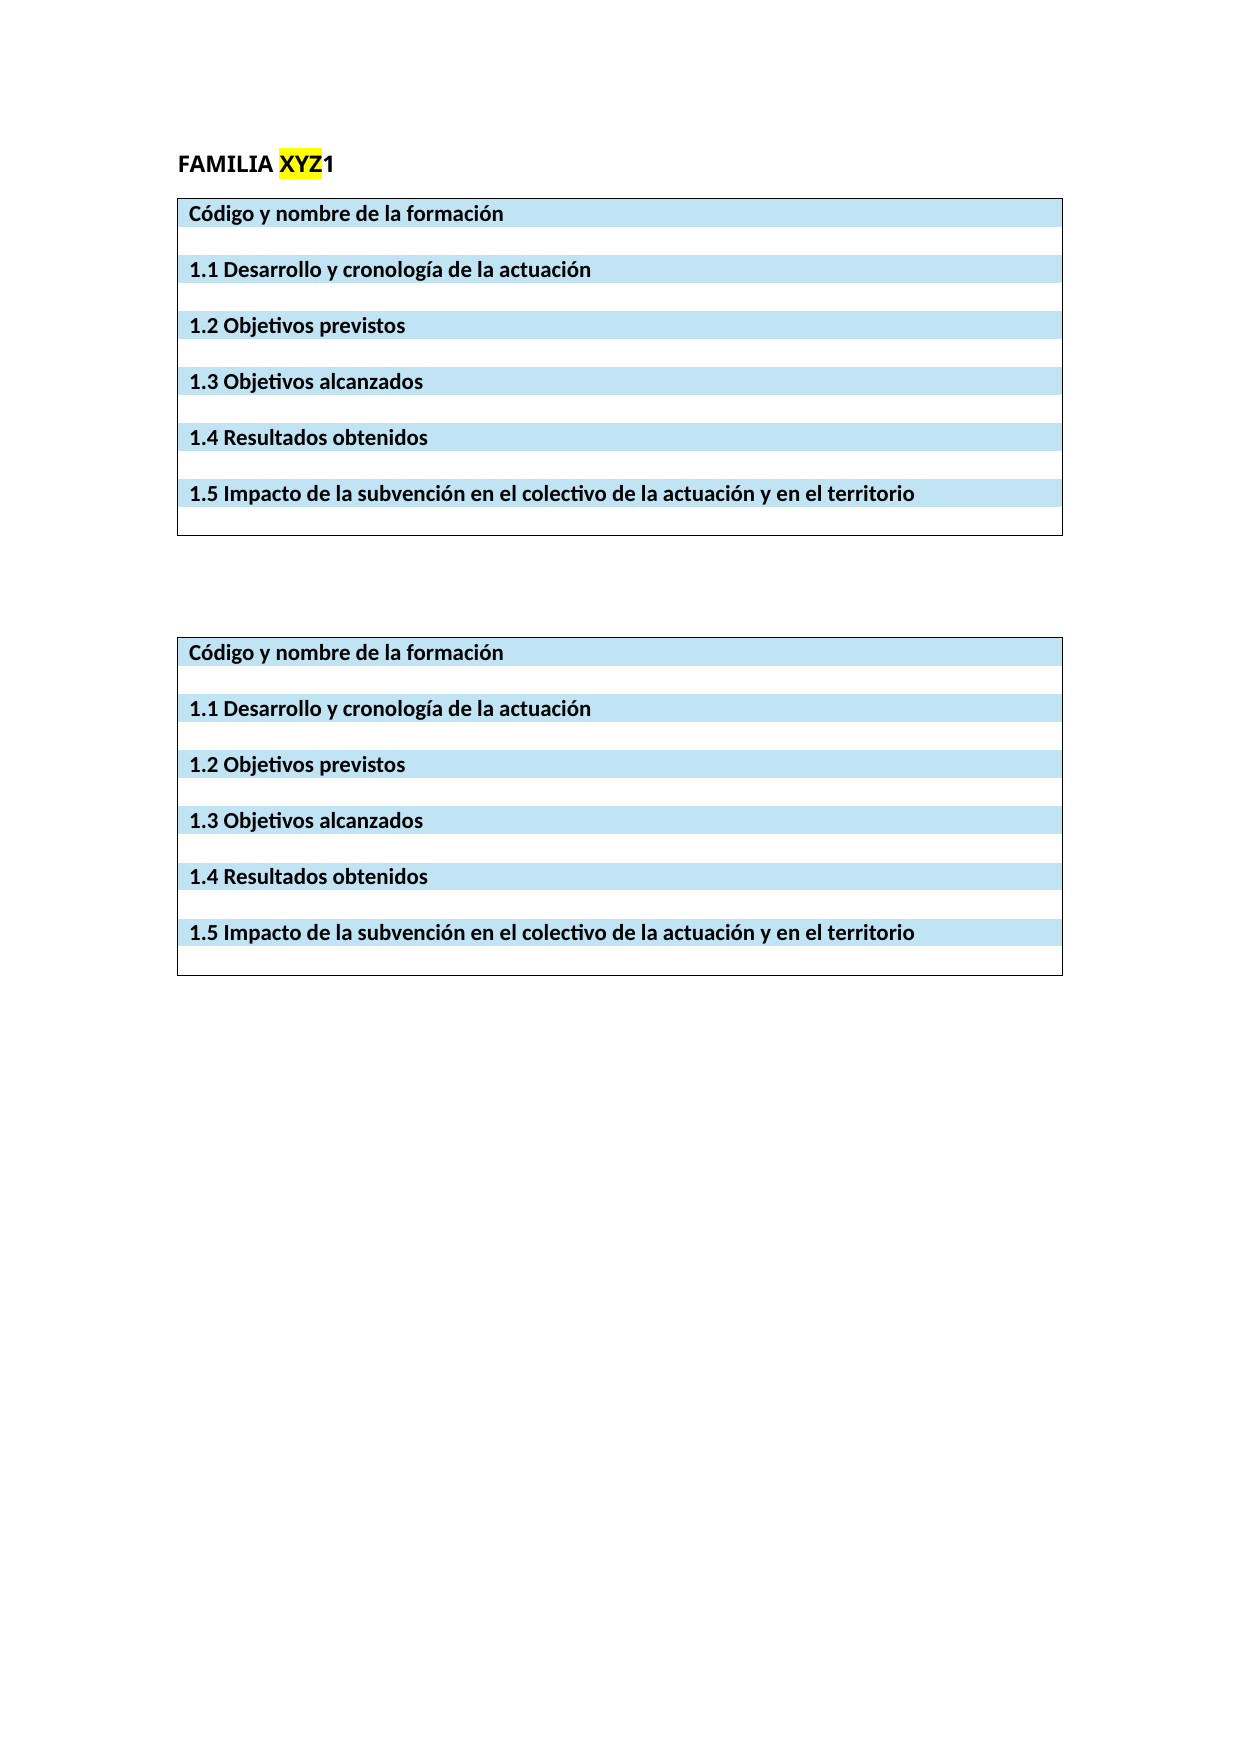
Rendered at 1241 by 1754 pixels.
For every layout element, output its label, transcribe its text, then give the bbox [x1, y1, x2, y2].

table_cell [178, 227, 1062, 255]
table_cell 1.2 Objetivos previstos [178, 311, 1062, 339]
table_cell 1.2 Objetivos previstos [178, 750, 1062, 778]
table_cell [178, 666, 1062, 694]
table_header Código y nombre de la formación [178, 638, 1062, 666]
table_cell 1.1 Desarrollo y cronología de la actuación [178, 694, 1062, 722]
table_cell [178, 890, 1062, 918]
table_cell 1.4 Resultados obtenidos [178, 863, 1062, 890]
table_cell 1.5 Impacto de la subvención en el colectivo de la actuación y en el territorio [178, 919, 1062, 946]
table_cell 1.5 Impacto de la subvención en el colectivo de la actuación y en el territorio [178, 479, 1062, 507]
text FAMILIA XYZ1 [322, 148, 1063, 179]
table_header Código y nombre de la formación [178, 199, 1062, 227]
table_cell [178, 722, 1062, 750]
table_cell 1.3 Objetivos alcanzados [178, 806, 1062, 834]
table_cell [178, 451, 1062, 479]
text FAMILIA XYZ1 [177, 148, 279, 179]
table_cell [178, 778, 1062, 806]
table_cell [178, 395, 1062, 423]
table_cell 1.3 Objetivos alcanzados [178, 367, 1062, 395]
table_cell [178, 507, 1062, 535]
table_cell [178, 283, 1062, 311]
table_cell [178, 339, 1062, 367]
table_cell [178, 834, 1062, 862]
table_cell [178, 946, 1062, 974]
table_cell 1.4 Resultados obtenidos [178, 423, 1062, 451]
table_cell 1.1 Desarrollo y cronología de la actuación [178, 255, 1062, 283]
